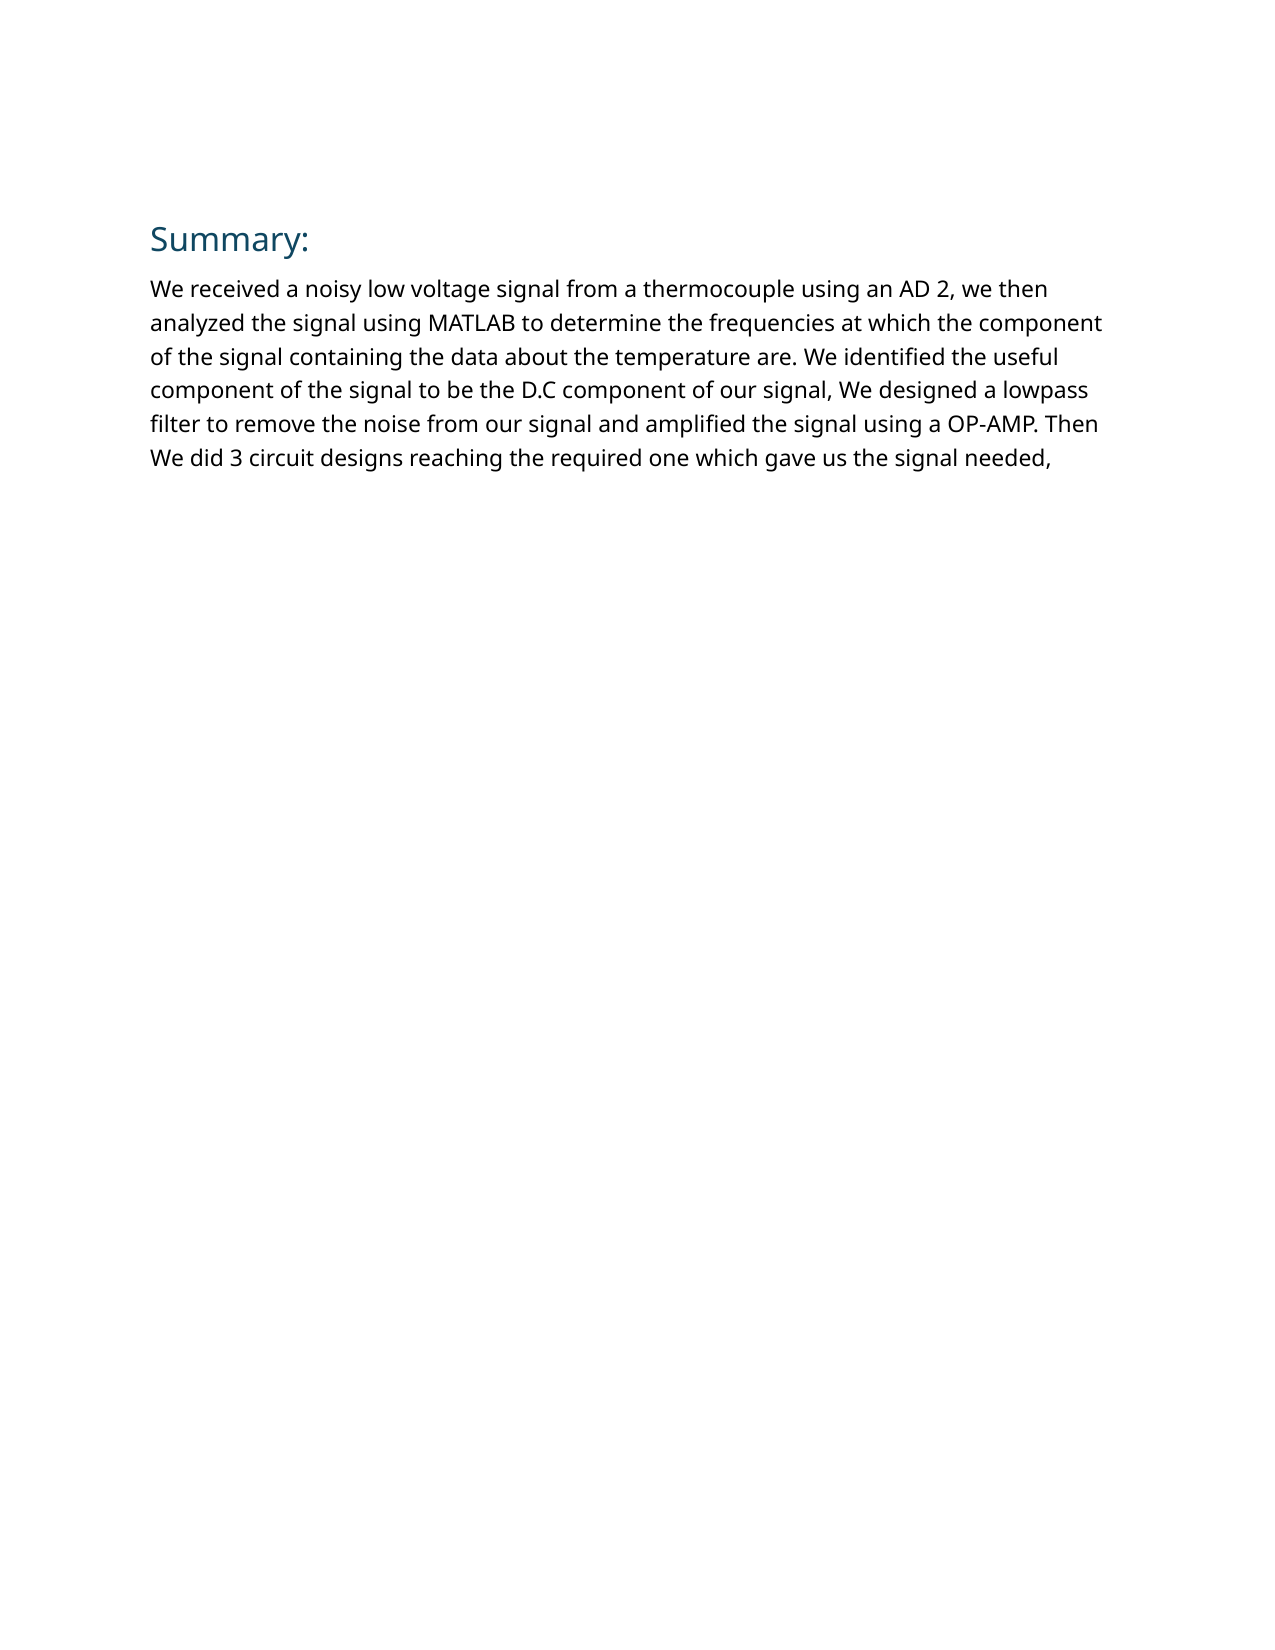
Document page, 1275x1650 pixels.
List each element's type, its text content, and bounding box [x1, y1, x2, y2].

subtitle Summary: [150, 216, 1125, 261]
text We received a noisy low voltage signal from a thermocouple using an AD 2, we then analyzed the signal using MATLAB to determine the frequencies at which the component of the signal containing the data about the temperature are. We identified the useful component of the signal to be the D.C component of our signal, We designed a lowpass filter to remove the noise from our signal and amplified the signal using a OP-AMP. Then We did 3 circuit designs reaching the required one which gave us the signal needed, [150, 273, 1125, 473]
